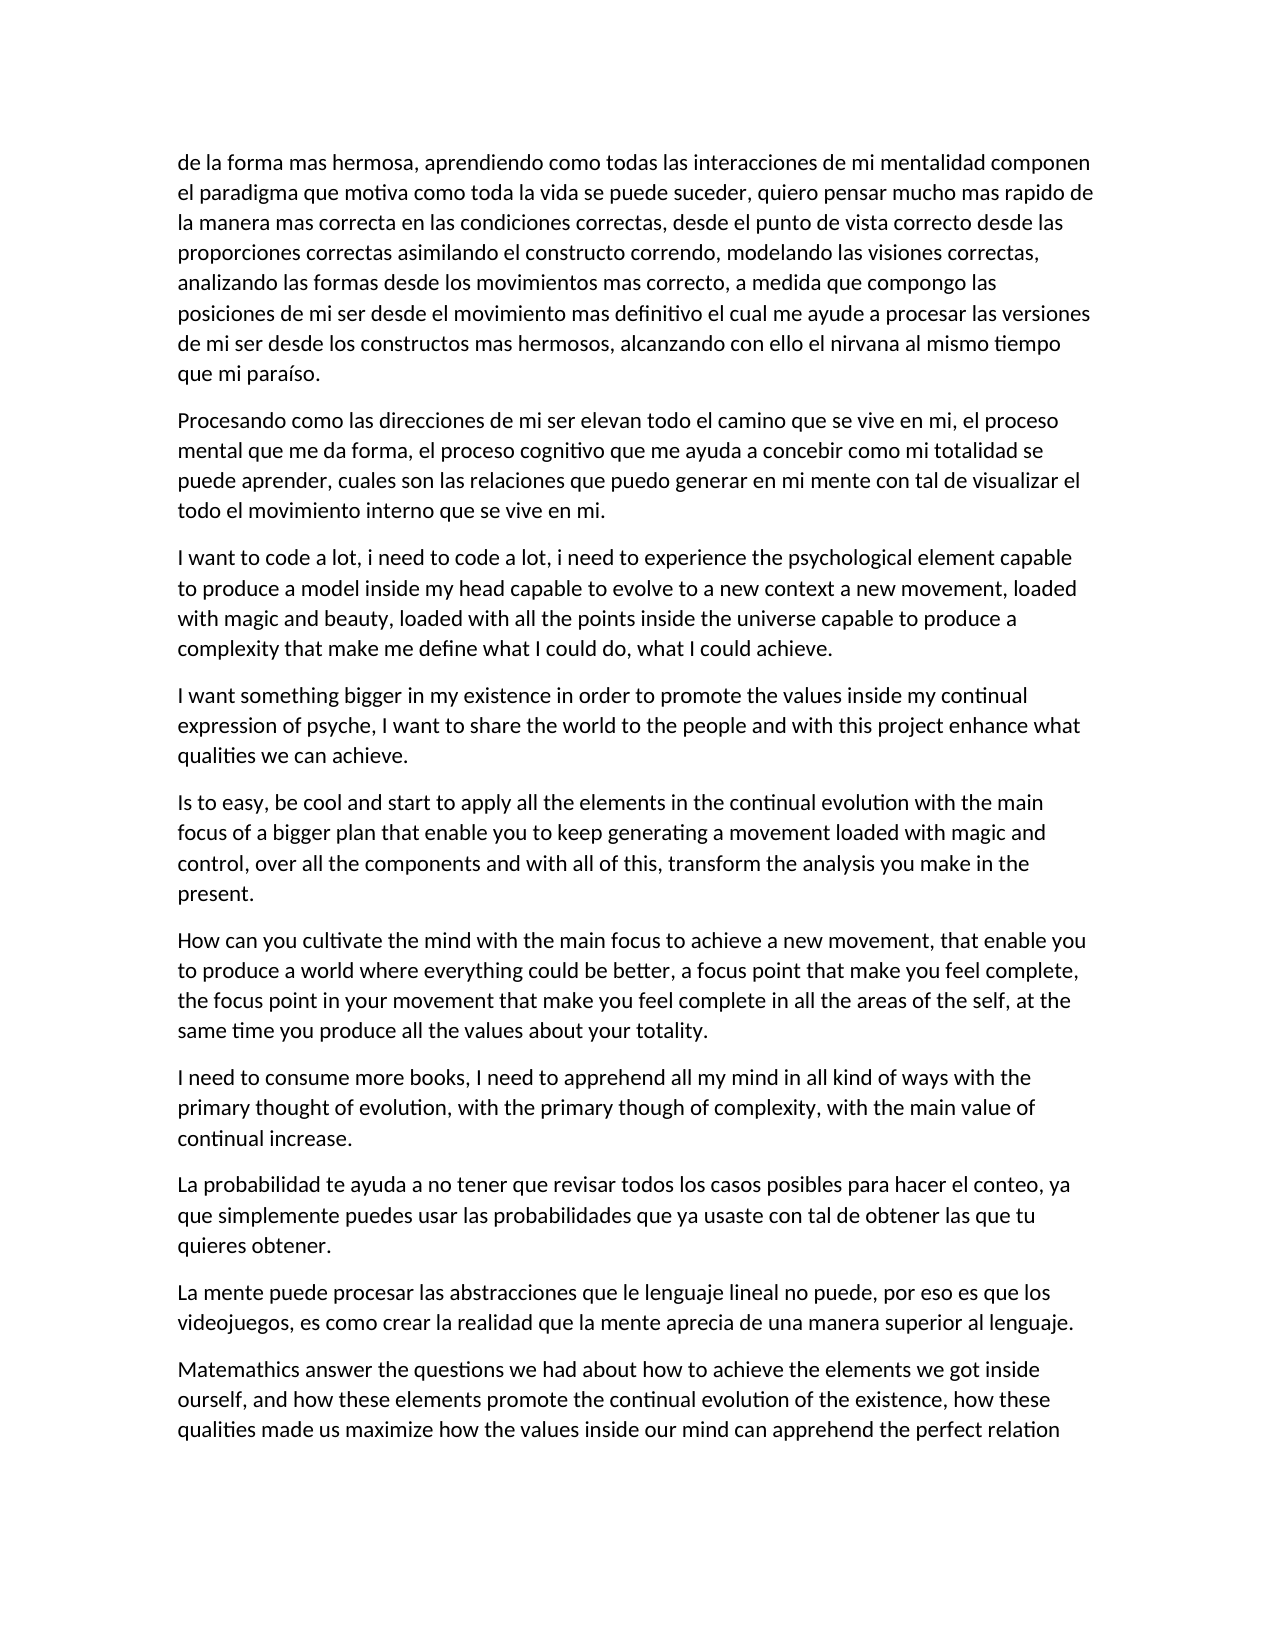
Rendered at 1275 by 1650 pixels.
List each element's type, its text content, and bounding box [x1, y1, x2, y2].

text I want something bigger in my existence in order to promote the values inside my continual expression of psyche, I want to share the world to the people and with this project enhance what qualities we can achieve. [177, 681, 1098, 769]
text La mente puede procesar las abstracciones que le lenguaje lineal no puede, por eso es que los videojuegos, es como crear la realidad que la mente aprecia de una manera superior al lenguaje. [177, 1278, 1098, 1336]
text I need to consume more books, I need to apprehend all my mind in all kind of ways with the primary thought of evolution, with the primary though of complexity, with the main value of continual increase. [177, 1063, 1098, 1152]
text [177, 1355, 1098, 1443]
text I want to code a lot, i need to code a lot, i need to experience the psychological element capable to produce a model inside my head capable to evolve to a new context a new movement, loaded with magic and beauty, loaded with all the points inside the universe capable to produce a complexity that make me define what I could do, what I could achieve. [177, 543, 1098, 662]
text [177, 148, 1098, 387]
text Procesando como las direcciones de mi ser elevan todo el camino que se vive en mi, el proceso mental que me da forma, el proceso cognitivo que me ayuda a concebir como mi totalidad se puede aprender, cuales son las relaciones que puedo generar en mi mente con tal de visualizar el todo el movimiento interno que se vive en mi. [177, 406, 1098, 524]
text Is to easy, be cool and start to apply all the elements in the continual evolution with the main focus of a bigger plan that enable you to keep generating a movement loaded with magic and control, over all the components and with all of this, transform the analysis you make in the present. [177, 788, 1098, 907]
text How can you cultivate the mind with the main focus to achieve a new movement, that enable you to produce a world where everything could be better, a focus point that make you feel complete, the focus point in your movement that make you feel complete in all the areas of the self, at the same time you produce all the values about your totality. [177, 926, 1098, 1044]
text La probabilidad te ayuda a no tener que revisar todos los casos posibles para hacer el conteo, ya que simplemente puedes usar las probabilidades que ya usaste con tal de obtener las que tu quieres obtener. [177, 1171, 1098, 1259]
